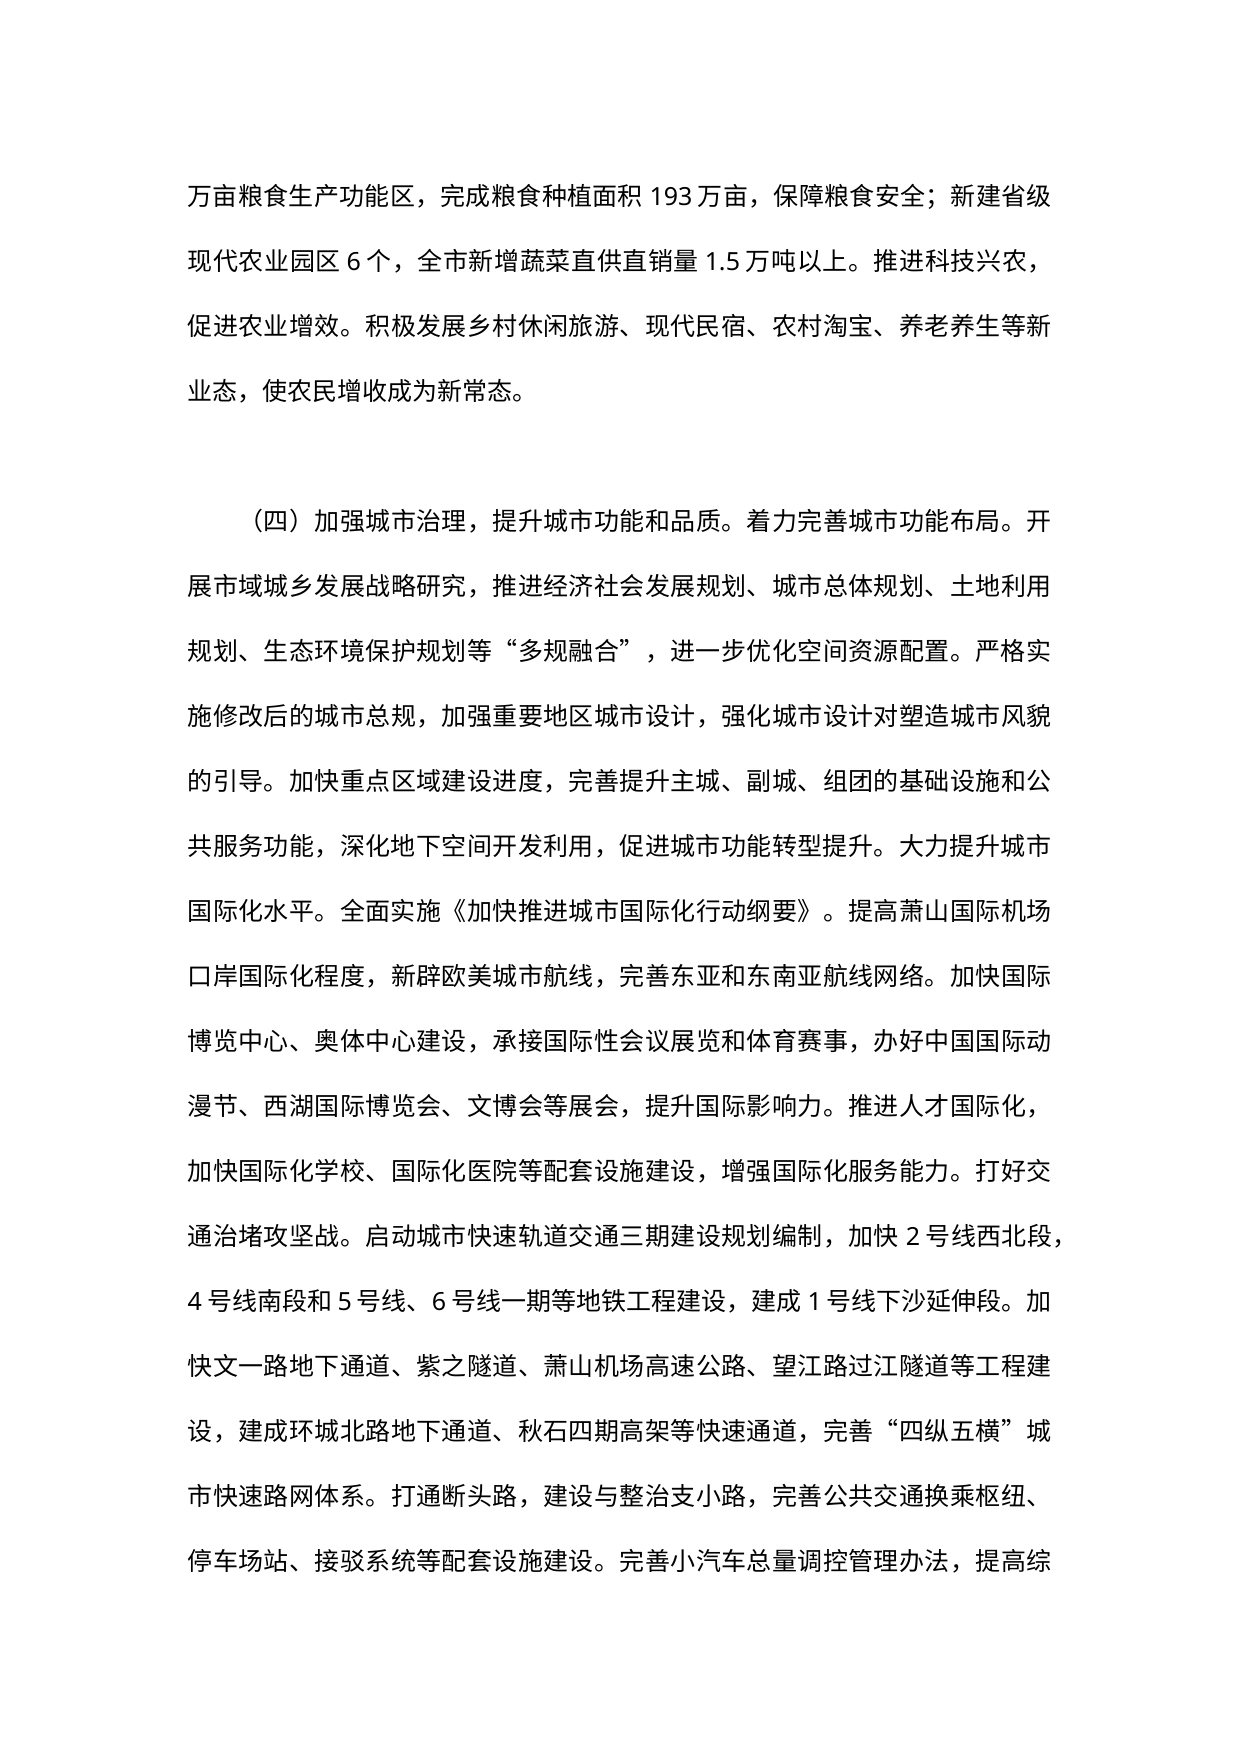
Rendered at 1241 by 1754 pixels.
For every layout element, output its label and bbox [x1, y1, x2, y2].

text [187, 487, 1053, 1592]
text [187, 162, 1053, 422]
